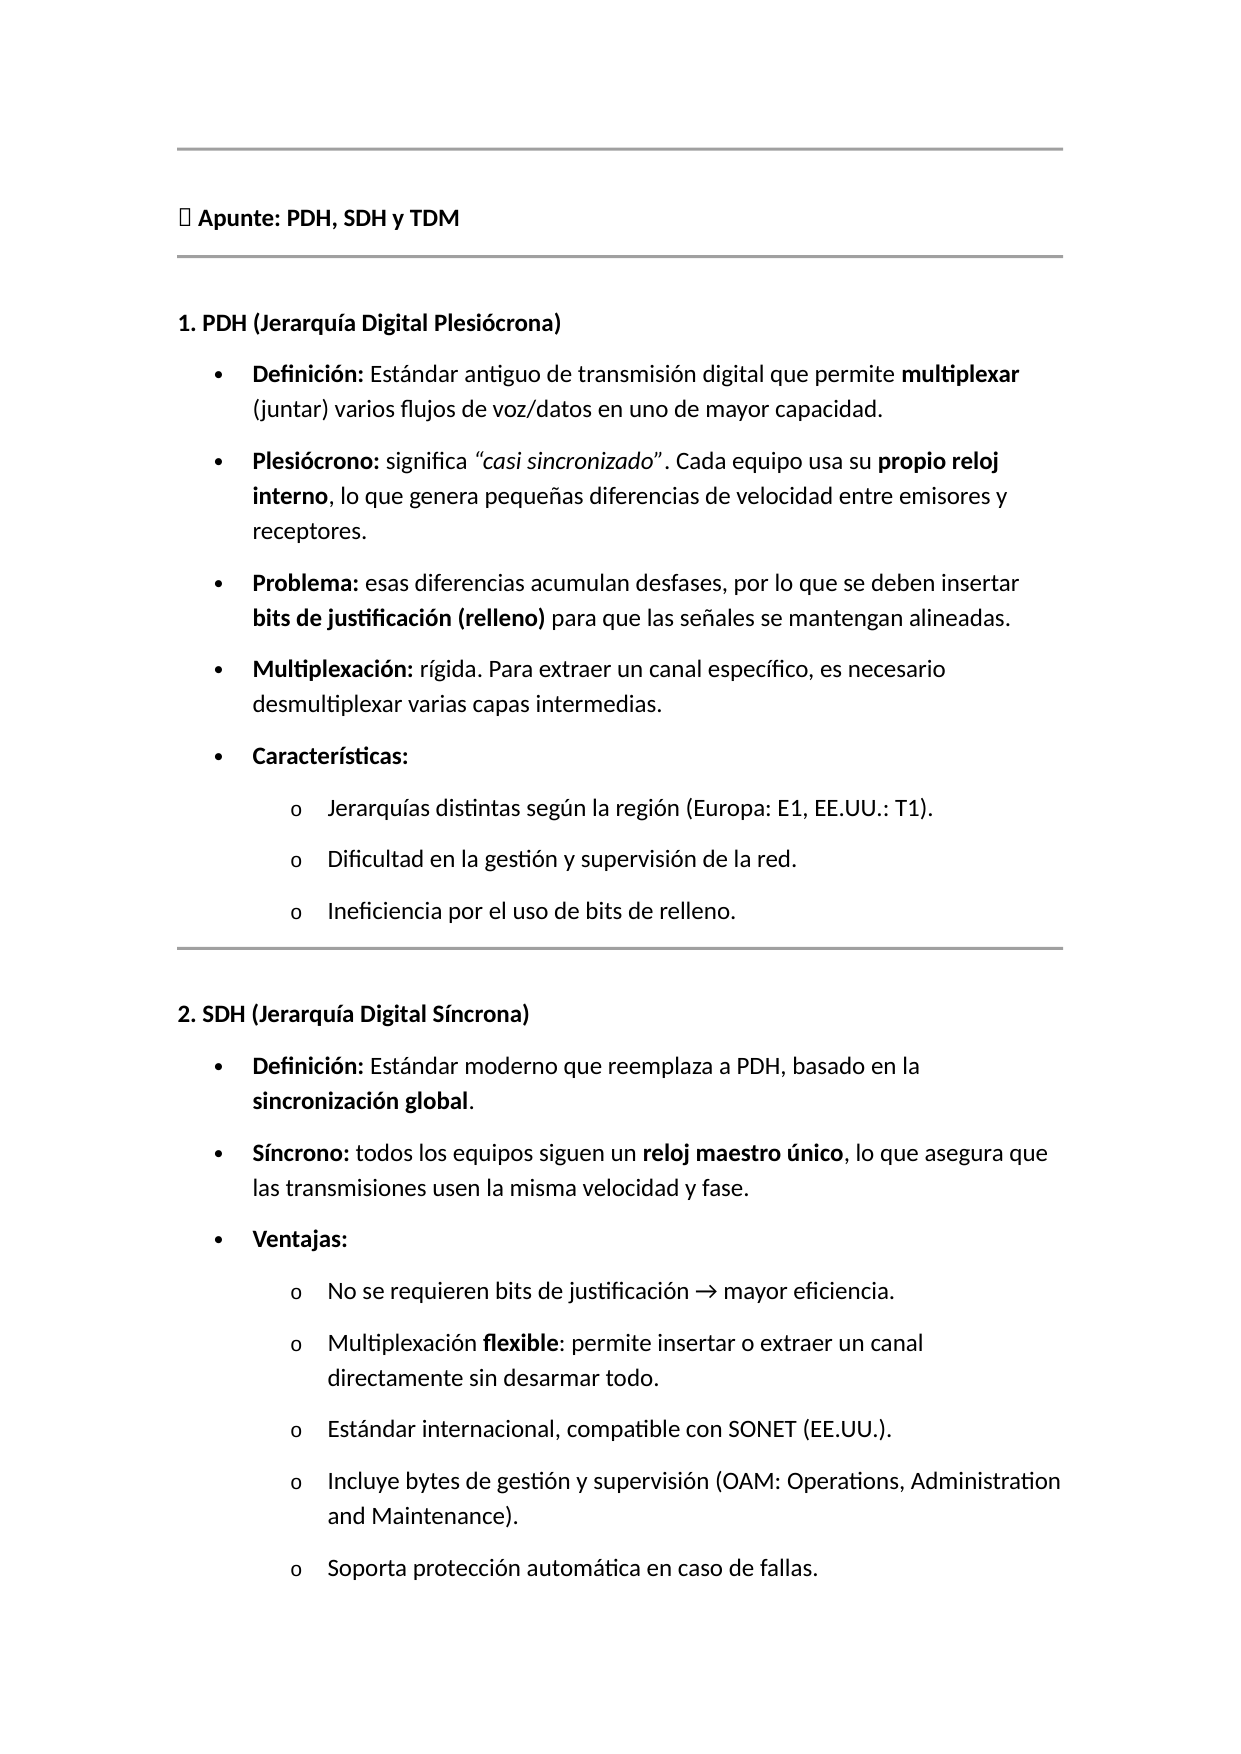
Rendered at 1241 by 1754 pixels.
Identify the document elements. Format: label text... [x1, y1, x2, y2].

list Soporta protección automática en caso de fallas. [290, 1552, 1063, 1582]
list Incluye bytes de gestión y supervisión (OAM: Operations, Administration and Maintenance). [290, 1465, 1063, 1531]
list Ventajas: [215, 1223, 1063, 1254]
text 1. PDH (Jerarquía Digital Plesiócrona) [177, 307, 1063, 337]
list No se requieren bits de justificación → mayor eficiencia. [290, 1275, 1063, 1306]
list Síncrono: todos los equipos siguen un reloj maestro único, lo que asegura que las transmisiones usen la misma velocidad y fase. [215, 1137, 1063, 1202]
list Dificultad en la gestión y supervisión de la red. [290, 843, 1063, 874]
text 2. SDH (Jerarquía Digital Síncrona) [177, 998, 1063, 1029]
text 📖 Apunte: PDH, SDH y TDM [177, 199, 1063, 233]
list Jerarquías distintas según la región (Europa: E1, EE.UU.: T1). [290, 792, 1063, 822]
list Características: [215, 740, 1063, 771]
list Multiplexación flexible: permite insertar o extraer un canal directamente sin desarmar todo. [290, 1327, 1063, 1392]
list Multiplexación: rígida. Para extraer un canal específico, es necesario desmultiplexar varias capas intermedias. [215, 653, 1063, 719]
list Estándar internacional, compatible con SONET (EE.UU.). [290, 1413, 1063, 1444]
list Definición: Estándar moderno que reemplaza a PDH, basado en la sincronización global. [215, 1050, 1063, 1116]
list Plesiócrono: significa “casi sincronizado”. Cada equipo usa su propio reloj interno, lo que genera pequeñas diferencias de velocidad entre emisores y receptores. [215, 445, 1063, 546]
list Ineficiencia por el uso de bits de relleno. [290, 895, 1063, 926]
list Definición: Estándar antiguo de transmisión digital que permite multiplexar (juntar) varios flujos de voz/datos en uno de mayor capacidad. [215, 358, 1063, 424]
list Problema: esas diferencias acumulan desfases, por lo que se deben insertar bits de justificación (relleno) para que las señales se mantengan alineadas. [215, 567, 1063, 632]
